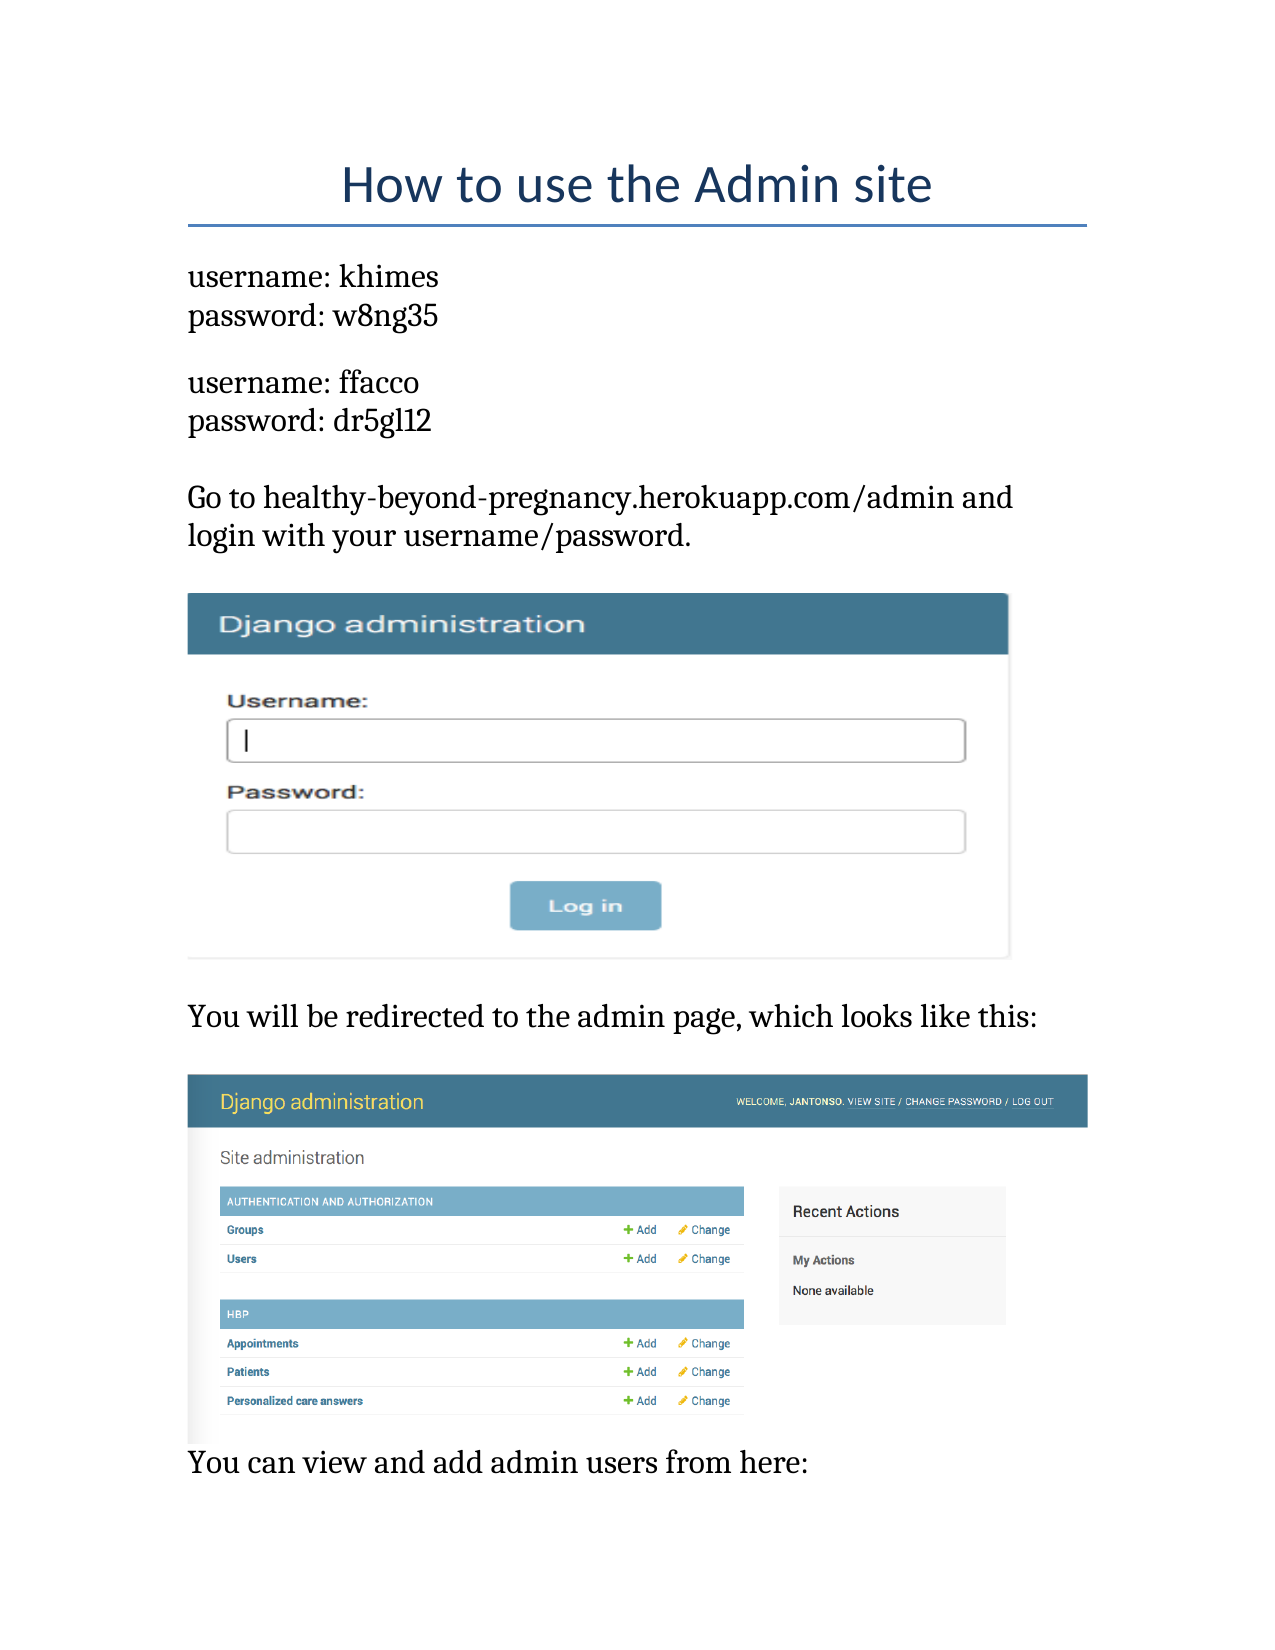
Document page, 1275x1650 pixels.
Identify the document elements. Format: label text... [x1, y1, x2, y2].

text You will be redirected to the admin page, which looks like this: [187, 998, 1087, 1036]
text Go to healthy-beyond-pregnancy.herokuapp.com/admin and login with your username/password. [187, 478, 1087, 555]
text password: dr5gl12 [187, 402, 1087, 440]
text password: w8ng35 [187, 296, 1087, 334]
text username: ffacco [187, 363, 1087, 402]
picture [187, 1074, 1088, 1444]
text username: khimes [187, 258, 1087, 296]
picture [187, 593, 1013, 960]
text You can view and add admin users from here: [187, 1444, 1087, 1482]
title How to use the Admin site [187, 150, 1087, 227]
